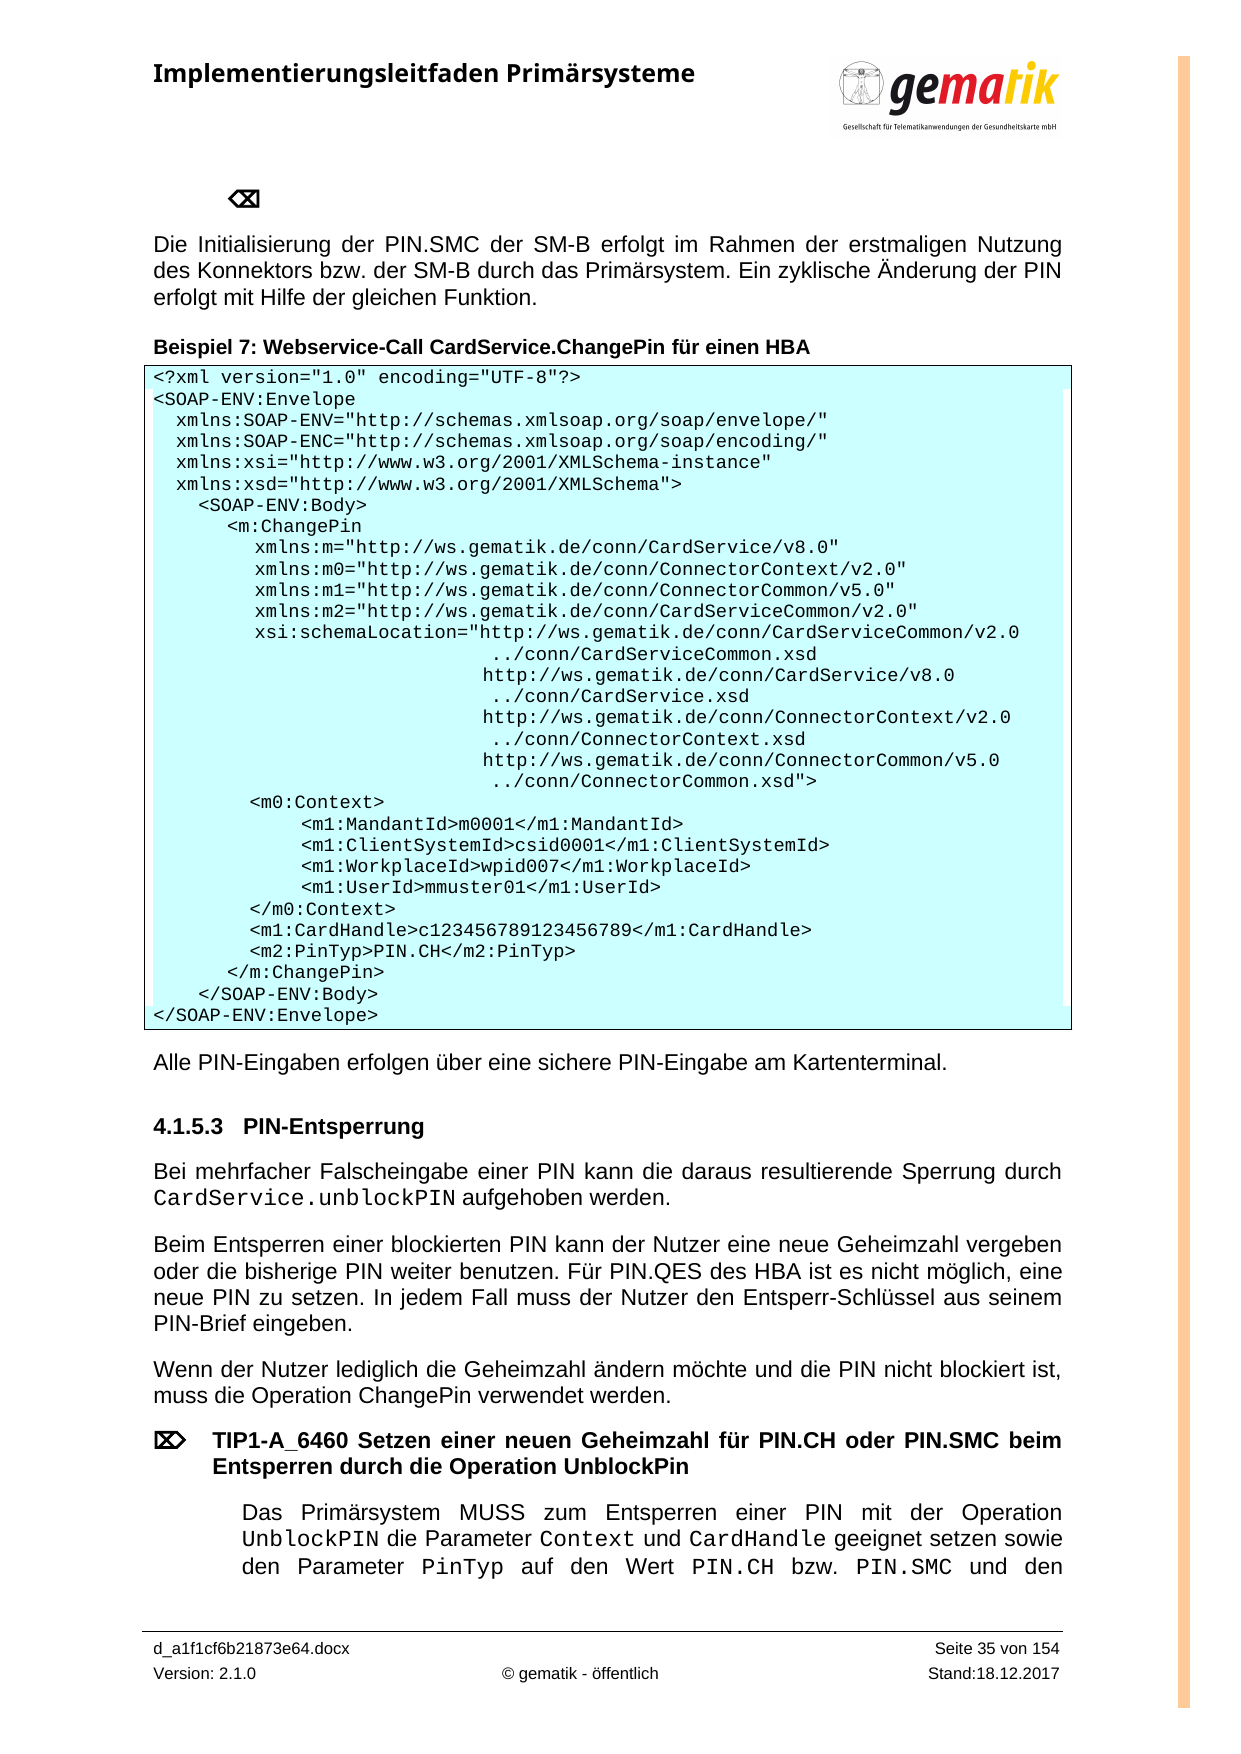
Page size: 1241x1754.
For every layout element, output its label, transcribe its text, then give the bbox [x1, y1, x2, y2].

list xmlns:xsi="http://www.w3.org/2001/XMLSchema-instance" [153, 453, 1063, 474]
list <m1:UserId>mmuster01</m1:UserId> [153, 878, 1063, 899]
list xmlns:m0="http://ws.gematik.de/conn/ConnectorContext/v2.0" [153, 559, 1063, 581]
text Beim Entsperren einer blockierten PIN kann der Nutzer eine neue Geheimzahl vergeben oder die bisherige PIN weiter benutzen. Für PIN.QES des HBA ist es nicht möglich, eine neue PIN zu setzen. In jedem Fall muss der Nutzer den Entsperr-Schlüssel aus seinem PIN-Brief eingeben. [153, 1231, 1063, 1337]
list </m0:Context> [153, 899, 1063, 921]
list ../conn/CardServiceCommon.xsd [153, 644, 1063, 666]
list ../conn/ConnectorCommon.xsd"> [153, 772, 1063, 793]
list <m2:PinTyp>PIN.CH</m2:PinTyp> [153, 942, 1063, 963]
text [242, 1498, 1063, 1581]
list http://ws.gematik.de/conn/CardService/v8.0 [153, 666, 1063, 687]
list <m1:MandantId>m0001</m1:MandantId> [153, 814, 1063, 836]
text TIP1-A_6460 Setzen einer neuen Geheimzahl für PIN.CH oder PIN.SMC beim Entsperren durch die Operation UnblockPin [153, 1427, 1063, 1480]
list <m1:ClientSystemId>csid0001</m1:ClientSystemId> [153, 836, 1063, 857]
list ../conn/CardService.xsd [153, 687, 1063, 708]
picture [830, 56, 1062, 140]
list <m1:WorkplaceId>wpid007</m1:WorkplaceId> [153, 857, 1063, 878]
list xmlns:m1="http://ws.gematik.de/conn/ConnectorCommon/v5.0" [153, 581, 1063, 602]
list <SOAP-ENV:Body> [153, 496, 1063, 517]
list http://ws.gematik.de/conn/ConnectorContext/v2.0 [153, 708, 1063, 729]
list xmlns:m="http://ws.gematik.de/conn/CardService/v8.0" [153, 538, 1063, 559]
text Bei mehrfacher Falscheingabe einer PIN kann die daraus resultierende Sperrung durch CardService.unblockPIN aufgehoben werden. [153, 1158, 1063, 1213]
list xmlns:SOAP-ENC="http://schemas.xmlsoap.org/soap/encoding/" [153, 432, 1063, 453]
text Alle PIN-Eingaben erfolgen über eine sichere PIN-Eingabe am Kartenterminal. [153, 1049, 1063, 1075]
list ../conn/ConnectorContext.xsd [153, 729, 1063, 751]
list http://ws.gematik.de/conn/ConnectorCommon/v5.0 [153, 751, 1063, 772]
list </SOAP-ENV:Envelope> [145, 1003, 1071, 1029]
text Die Initialisierung der PIN.SMC der SM-B erfolgt im Rahmen der erstmaligen Nutzung des Konnektors bzw. der SM-B durch das Primärsystem. Ein zyklische Änderung der PIN erfolgt mit Hilfe der gleichen Funktion. [153, 231, 1063, 310]
text Wenn der Nutzer lediglich die Geheimzahl ändern möchte und die PIN nicht blockiert ist, muss die Operation ChangePin verwendet werden. [153, 1356, 1063, 1408]
list xmlns:xsd="http://www.w3.org/2001/XMLSchema"> [153, 474, 1063, 496]
list </SOAP-ENV:Body> [153, 984, 1063, 1003]
list xmlns:m2="http://ws.gematik.de/conn/CardServiceCommon/v2.0" [153, 602, 1063, 623]
list xmlns:SOAP-ENV="http://schemas.xmlsoap.org/soap/envelope/" [153, 411, 1063, 432]
list <m1:CardHandle>c123456789123456789</m1:CardHandle> [153, 921, 1063, 942]
list <SOAP-ENV:Envelope [153, 389, 1063, 411]
list xsi:schemaLocation="http://ws.gematik.de/conn/CardServiceCommon/v2.0 [153, 623, 1063, 644]
subtitle PIN-Entsperrung [153, 1113, 1063, 1139]
list <m:ChangePin [153, 517, 1063, 538]
list <?xml version="1.0" encoding="UTF-8"?> [145, 366, 1071, 389]
text Beispiel 7: Webservice-Call CardService.ChangePin für einen HBA [153, 335, 1063, 359]
list <m0:Context> [153, 793, 1063, 814]
list </m:ChangePin> [153, 963, 1063, 984]
